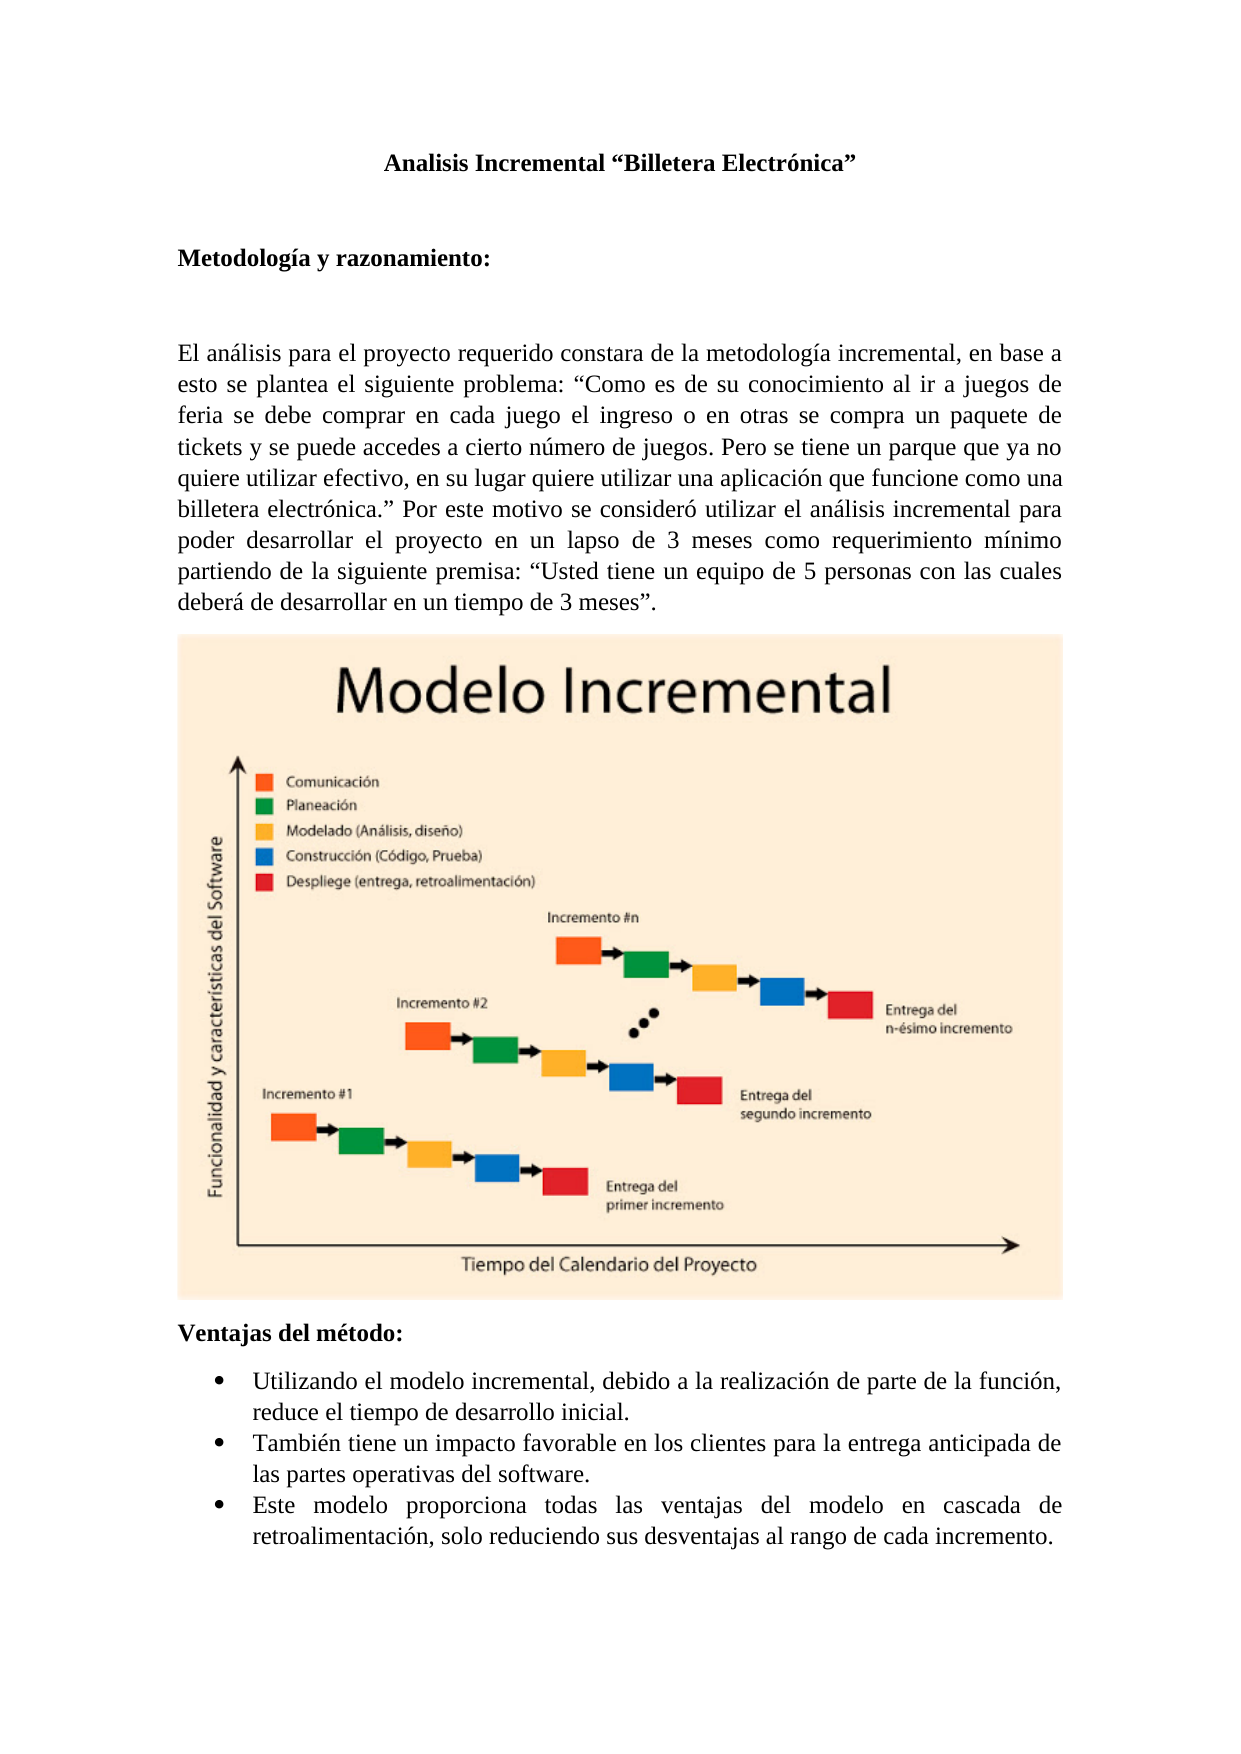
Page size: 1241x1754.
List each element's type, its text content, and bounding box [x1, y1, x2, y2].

text Ventajas del método: [177, 1318, 1063, 1347]
list Utilizando el modelo incremental, debido a la realización de parte de la función, reduce el tiempo de desarrollo inicial. [215, 1366, 1063, 1426]
text Metodología y razonamiento: [177, 243, 1063, 272]
picture [177, 634, 1063, 1300]
list Este modelo proporciona todas las ventajas del modelo en cascada de retroalimentación, solo reduciendo sus desventajas al rango de cada incremento. [215, 1490, 1063, 1550]
text El análisis para el proyecto requerido constara de la metodología incremental, en base a esto se plantea el siguiente problema: “Como es de su conocimiento al ir a juegos de feria se debe comprar en cada juego el ingreso o en otras se compra un paquete de tickets y se puede accedes a cierto número de juegos. Pero se tiene un parque que ya no quiere utilizar efectivo, en su lugar quiere utilizar una aplicación que funcione como una billetera electrónica.” Por este motivo se consideró utilizar el análisis incremental para poder desarrollar el proyecto en un lapso de 3 meses como requerimiento mínimo partiendo de la siguiente premisa: “Usted tiene un equipo de 5 personas con las cuales deberá de desarrollar en un tiempo de 3 meses”. [177, 338, 1063, 616]
text Analisis Incremental “Billetera Electrónica” [177, 148, 1063, 176]
list También tiene un impacto favorable en los clientes para la entrega anticipada de las partes operativas del software. [215, 1428, 1063, 1488]
